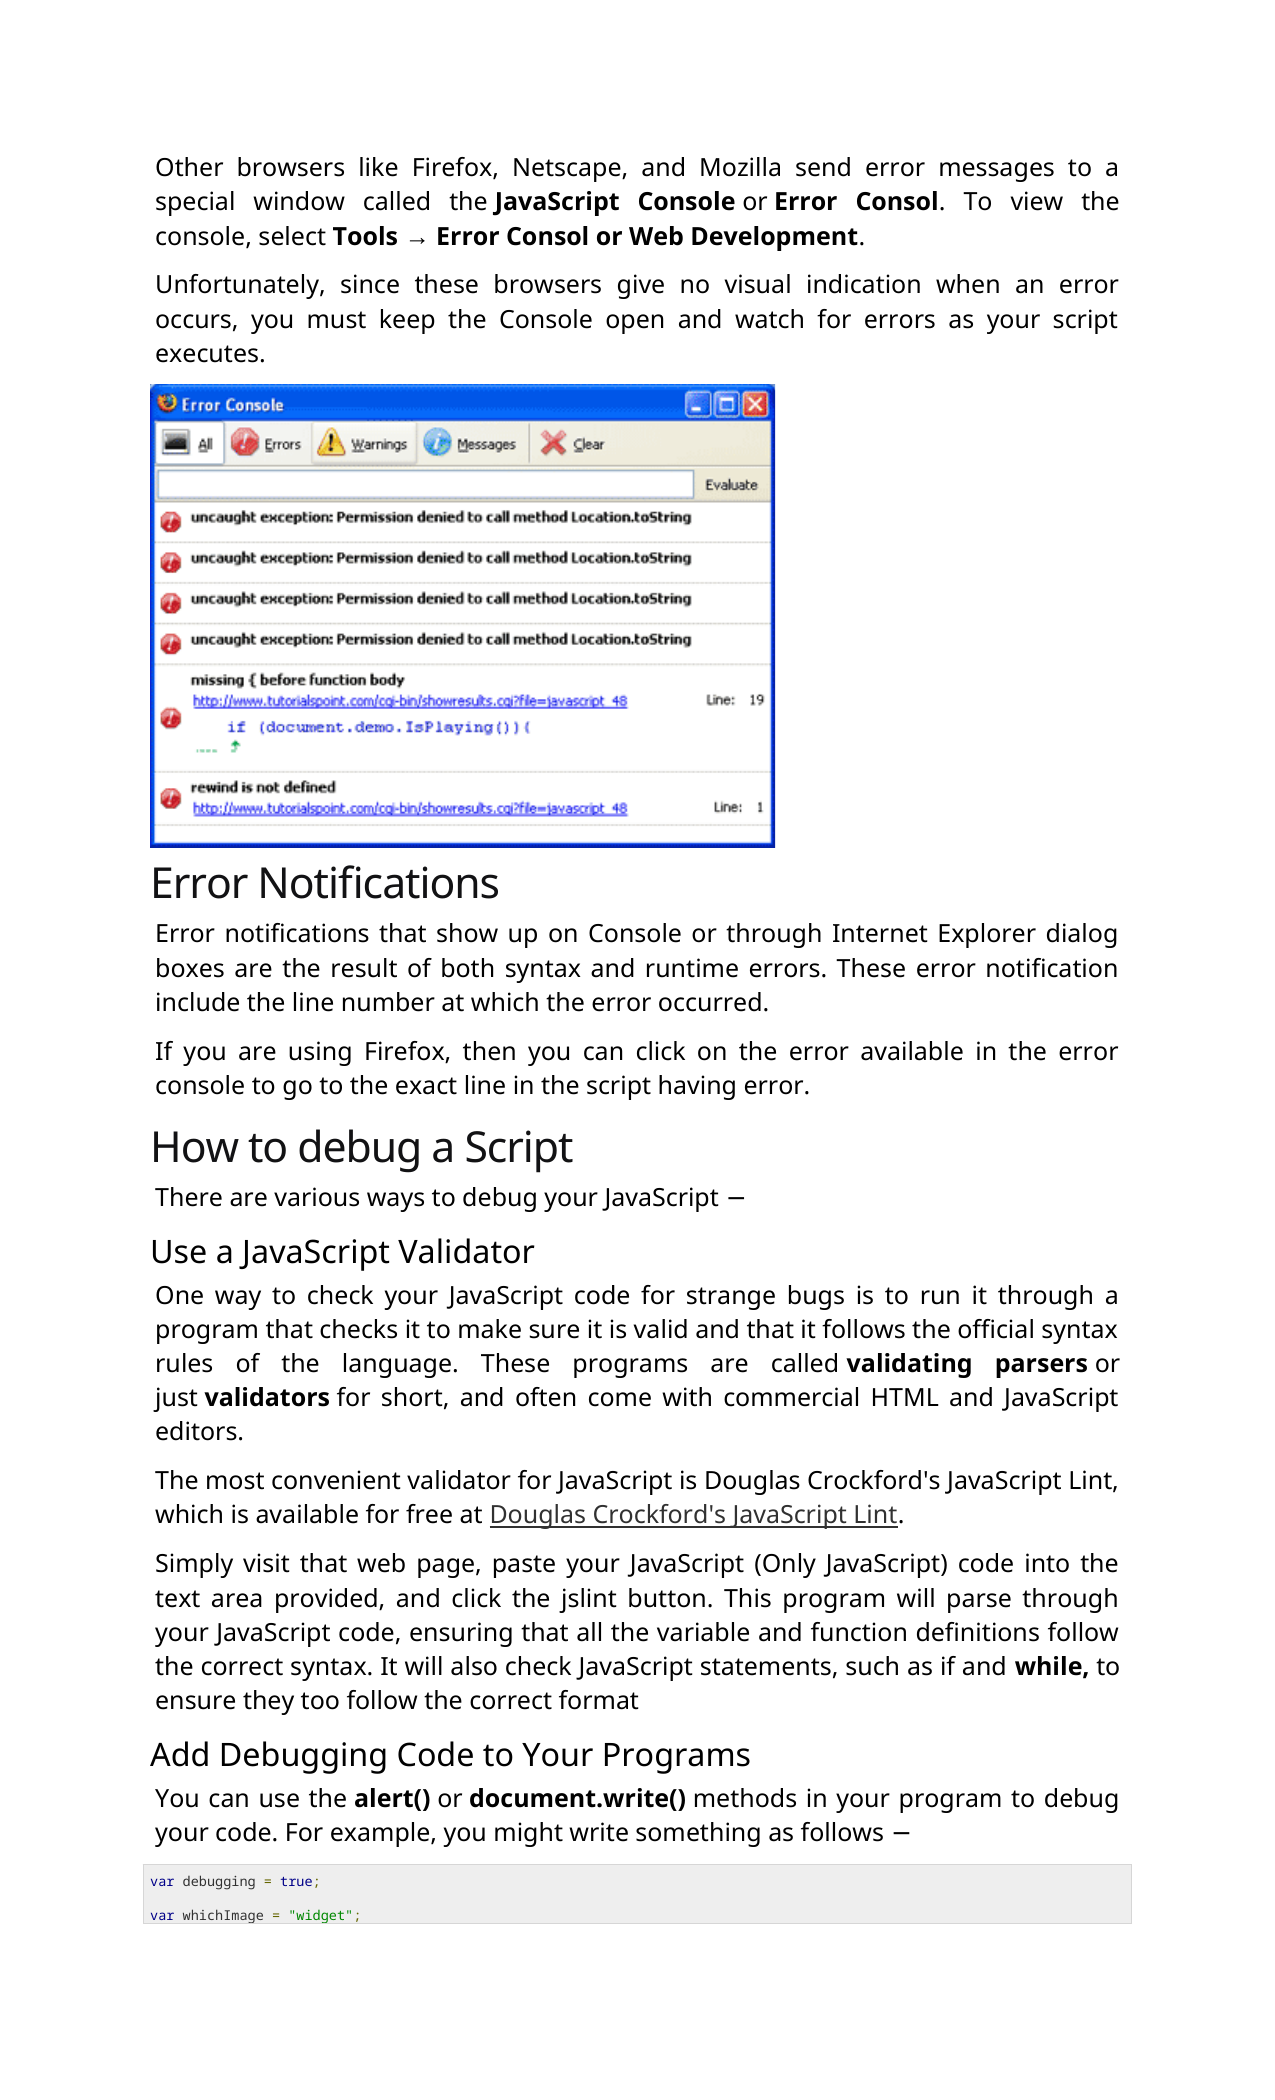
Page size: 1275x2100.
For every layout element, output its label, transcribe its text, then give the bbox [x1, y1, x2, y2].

picture [150, 384, 775, 848]
text There are various ways to debug your JavaScript − [155, 1180, 1120, 1214]
text Use a JavaScript Validator [150, 1229, 1120, 1273]
text The most convenient validator for JavaScript is Douglas Crockford's JavaScript Lint, which is available for free at Douglas Crockford's JavaScript Lint. [155, 1463, 1120, 1531]
text var whichImage = "widget"; [144, 1898, 1131, 1923]
text Other browsers like Firefox, Netscape, and Mozilla send error messages to a special window called the JavaScript Console or Error Consol. To view the console, select Tools → Error Consol or Web Development. [155, 150, 1120, 252]
text If you are using Firefox, then you can click on the error available in the error console to go to the exact line in the script having error. [155, 1033, 1120, 1101]
text One way to check your JavaScript code for strange bugs is to run it through a program that checks it to make sure it is valid and that it follows the official syntax rules of the language. These programs are called validating parsers or just validators for short, and often come with commercial HTML and JavaScript editors. [155, 1278, 1120, 1448]
text You can use the alert() or document.write() methods in your program to debug your code. For example, you might write something as follows − [155, 1780, 1120, 1848]
text Add Debugging Code to Your Programs [150, 1731, 1120, 1775]
text var debugging = true; [144, 1865, 1131, 1890]
text Error notifications that show up on Console or through Internet Explorer dialog boxes are the result of both syntax and runtime errors. These error notification include the line number at which the error occurred. [155, 916, 1120, 1018]
text How to debug a Script [150, 1116, 1120, 1175]
text Error Notifications [150, 853, 1120, 911]
text Unfortunately, since these browsers give no visual indication when an error occurs, you must keep the Console open and watch for errors as your script executes. [155, 267, 1120, 369]
text Simply visit that web page, paste your JavaScript (Only JavaScript) code into the text area provided, and click the jslint button. This program will parse through your JavaScript code, ensuring that all the variable and function definitions follow the correct syntax. It will also check JavaScript statements, such as if and while, to ensure they too follow the correct format [155, 1546, 1120, 1716]
